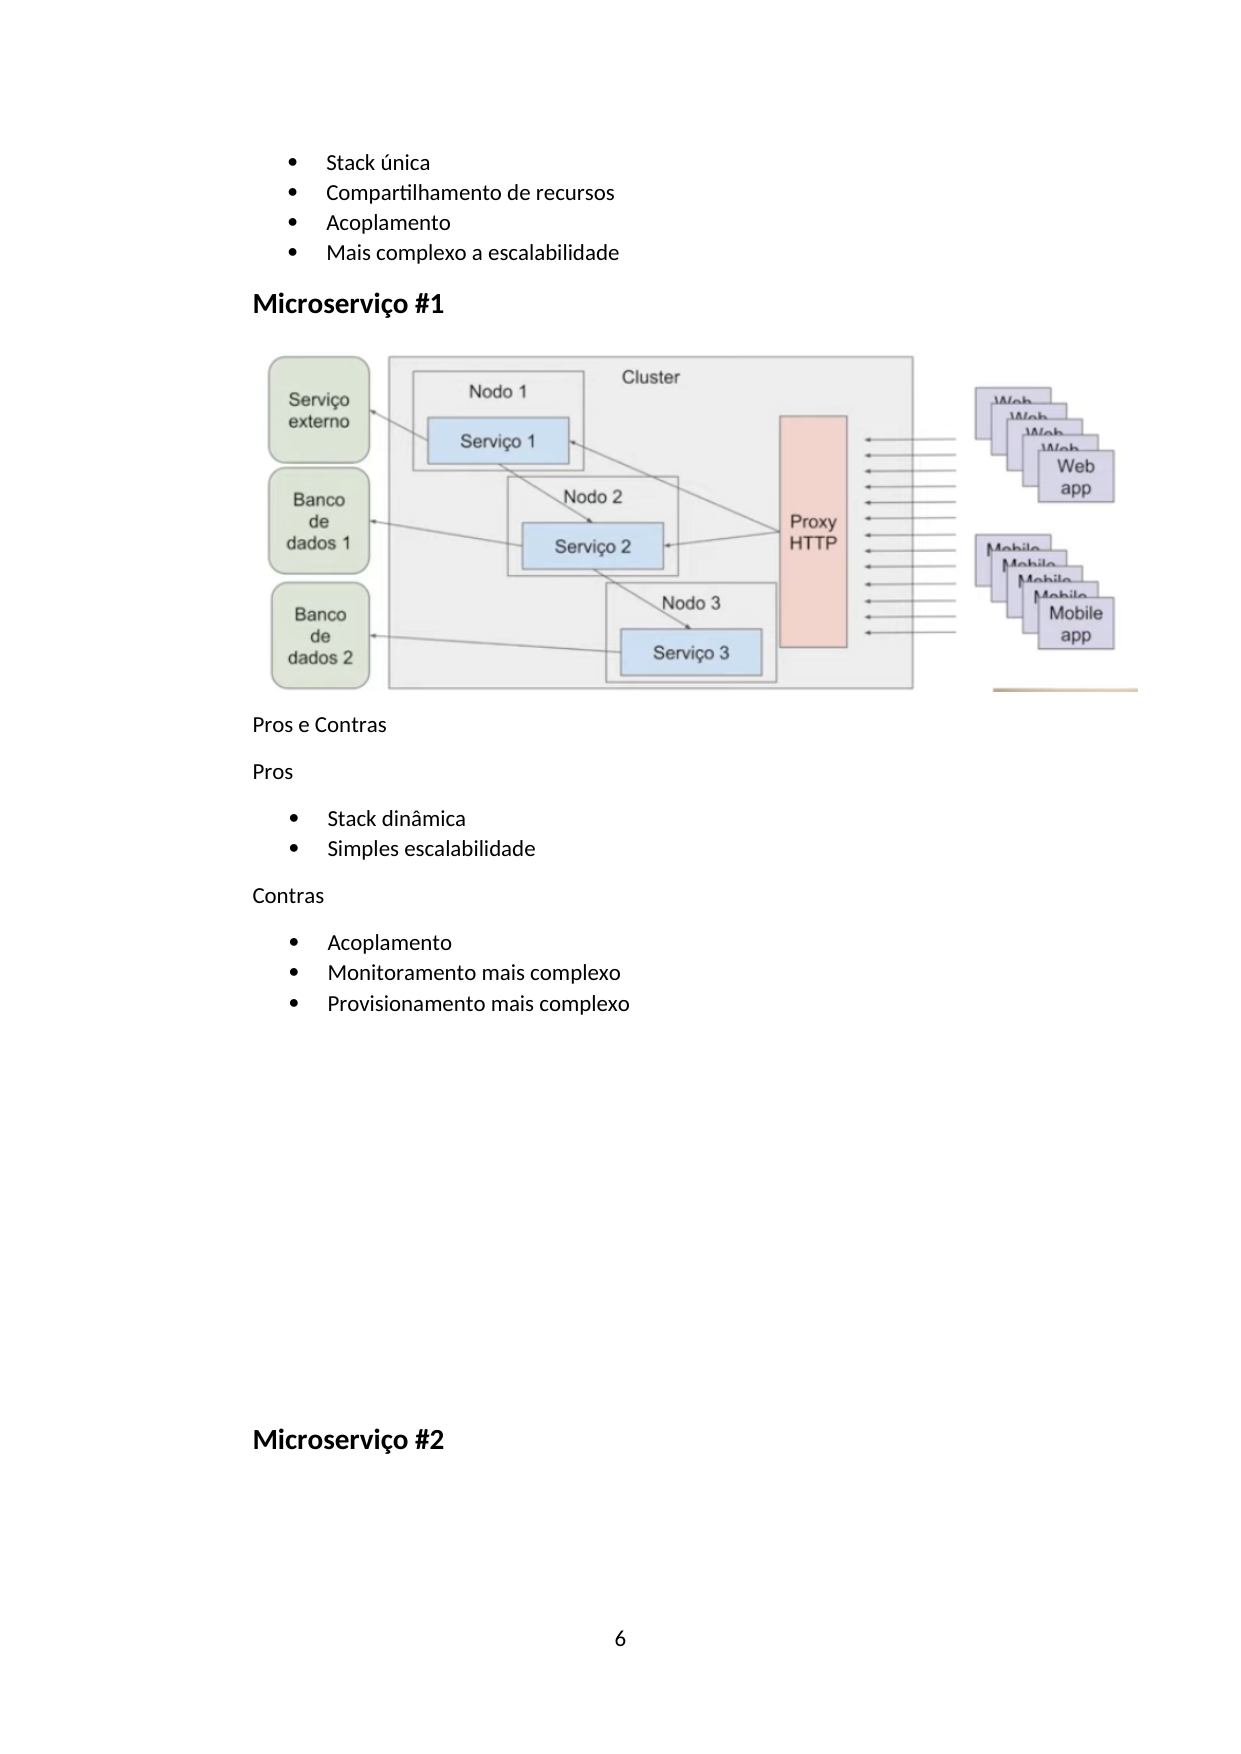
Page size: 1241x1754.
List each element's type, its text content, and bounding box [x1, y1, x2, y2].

list Stack dinâmica [290, 804, 1063, 832]
text Pros [252, 757, 1063, 786]
list Compartilhamento de recursos [288, 178, 1063, 206]
list Provisionamento mais complexo [290, 989, 1063, 1017]
list Acoplamento [290, 928, 1063, 956]
list Stack única [288, 148, 1063, 176]
list Simples escalabilidade [290, 834, 1063, 863]
list Acoplamento [288, 208, 1063, 236]
text Microserviço #1 [252, 285, 1063, 321]
text Pros e Contras [252, 711, 1063, 739]
text Microserviço #2 [252, 1421, 1063, 1457]
picture [252, 340, 1138, 692]
list Monitoramento mais complexo [290, 958, 1063, 987]
text Contras [252, 881, 1063, 909]
list Mais complexo a escalabilidade [288, 238, 1063, 266]
